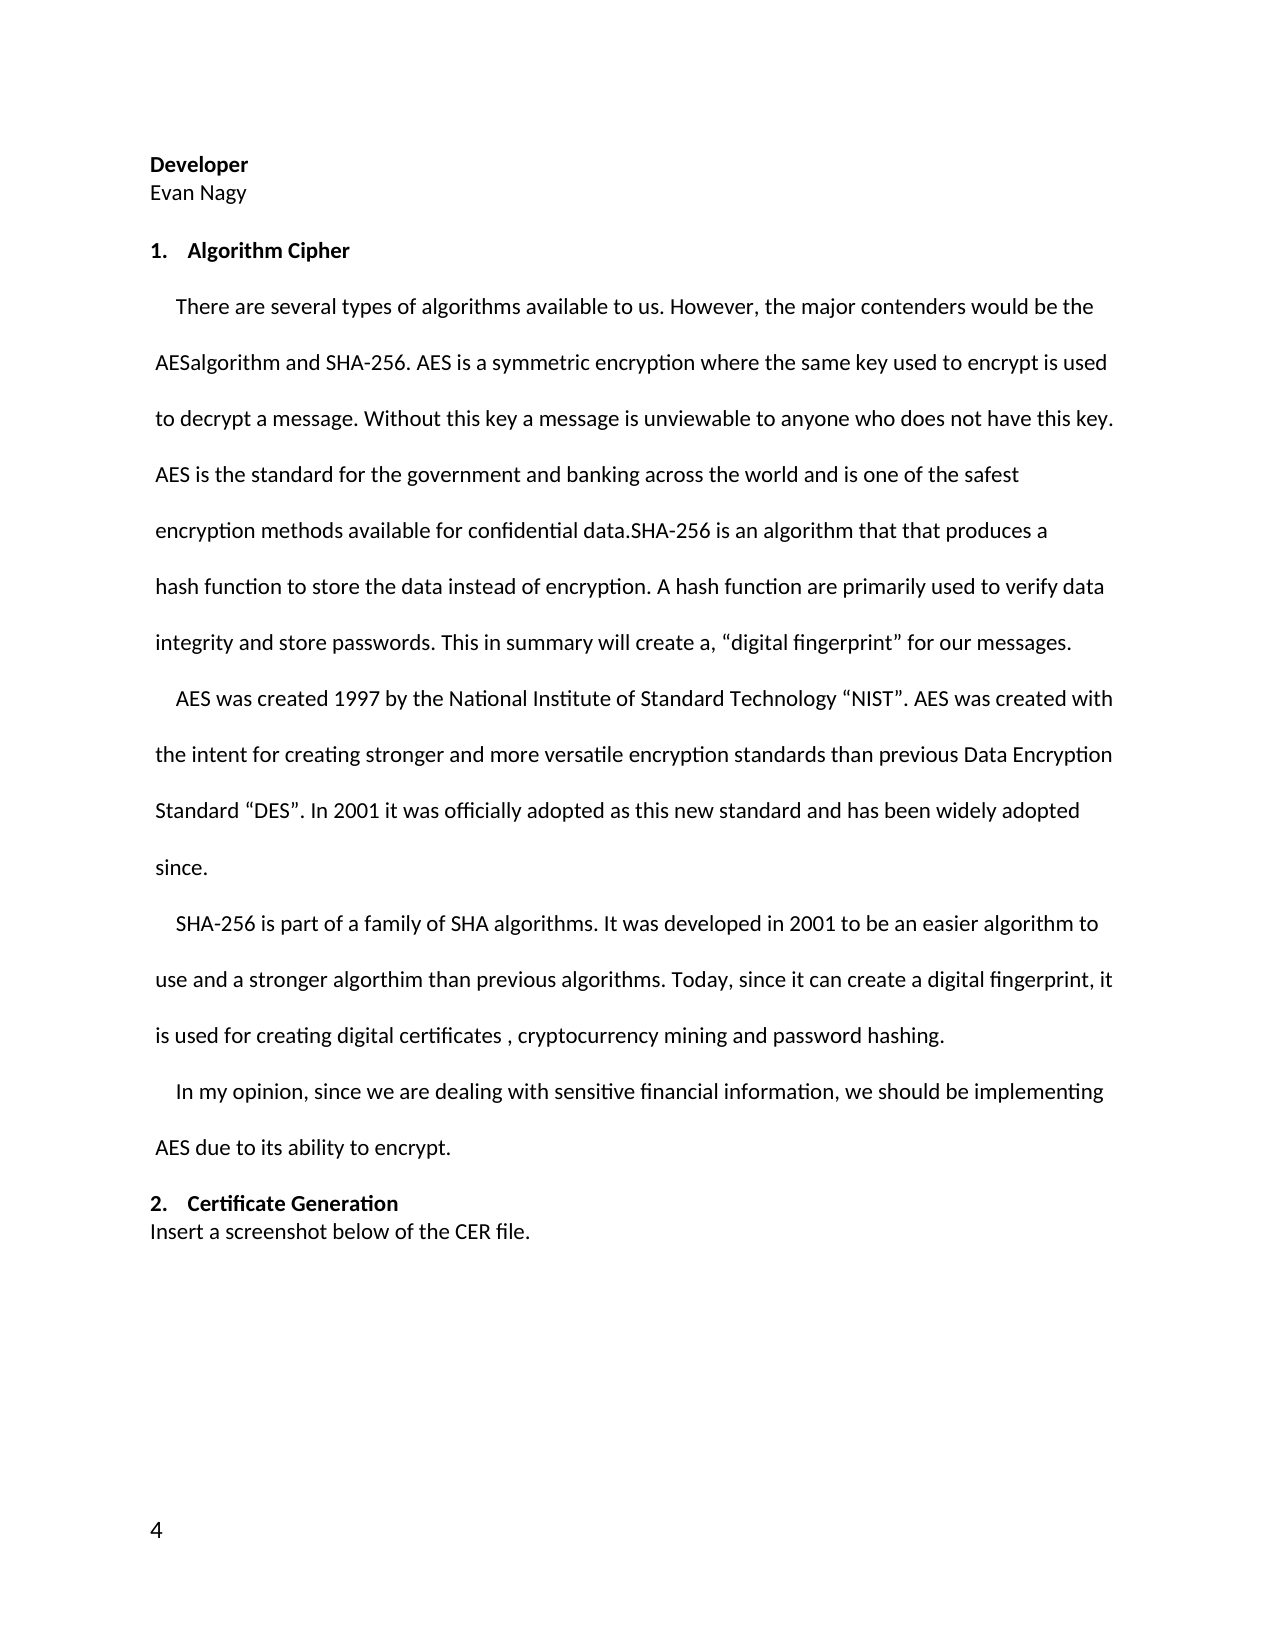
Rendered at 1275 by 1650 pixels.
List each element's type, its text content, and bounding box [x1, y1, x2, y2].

text Insert a screenshot below of the CER file. [150, 1217, 1125, 1245]
text SHA-256 is part of a family of SHA algorithms. It was developed in 2001 to be an easier algorithm to [150, 909, 1125, 937]
text Standard “DES”. In 2001 it was officially adopted as this new standard and has been widely adopted [150, 797, 1125, 825]
subtitle Developer [150, 150, 1125, 178]
text AESalgorithm and SHA-256. AES is a symmetric encryption where the same key used to encrypt is used [150, 348, 1125, 376]
text encryption methods available for confidential data.SHA-256 is an algorithm that that produces a [150, 516, 1125, 544]
text integrity and store passwords. This in summary will create a, “digital fingerprint” for our messages. [150, 628, 1125, 657]
text AES is the standard for the government and banking across the world and is one of the safest [150, 460, 1125, 488]
text since. [150, 853, 1125, 881]
subtitle Certificate Generation [150, 1189, 1125, 1217]
text In my opinion, since we are dealing with sensitive financial information, we should be implementing [150, 1077, 1125, 1105]
text AES due to its ability to encrypt. [150, 1133, 1125, 1161]
text hash function to store the data instead of encryption. A hash function are primarily used to verify data [150, 572, 1125, 601]
text Evan Nagy [150, 178, 1125, 206]
text the intent for creating stronger and more versatile encryption standards than previous Data Encryption [150, 741, 1125, 769]
text There are several types of algorithms available to us. However, the major contenders would be the [150, 292, 1125, 320]
subtitle Algorithm Cipher [150, 236, 1125, 264]
text use and a stronger algorthim than previous algorithms. Today, since it can create a digital fingerprint, it [150, 965, 1125, 993]
text to decrypt a message. Without this key a message is unviewable to anyone who does not have this key. [150, 404, 1125, 432]
text is used for creating digital certificates , cryptocurrency mining and password hashing. [150, 1021, 1125, 1049]
text AES was created 1997 by the National Institute of Standard Technology “NIST”. AES was created with [150, 684, 1125, 713]
